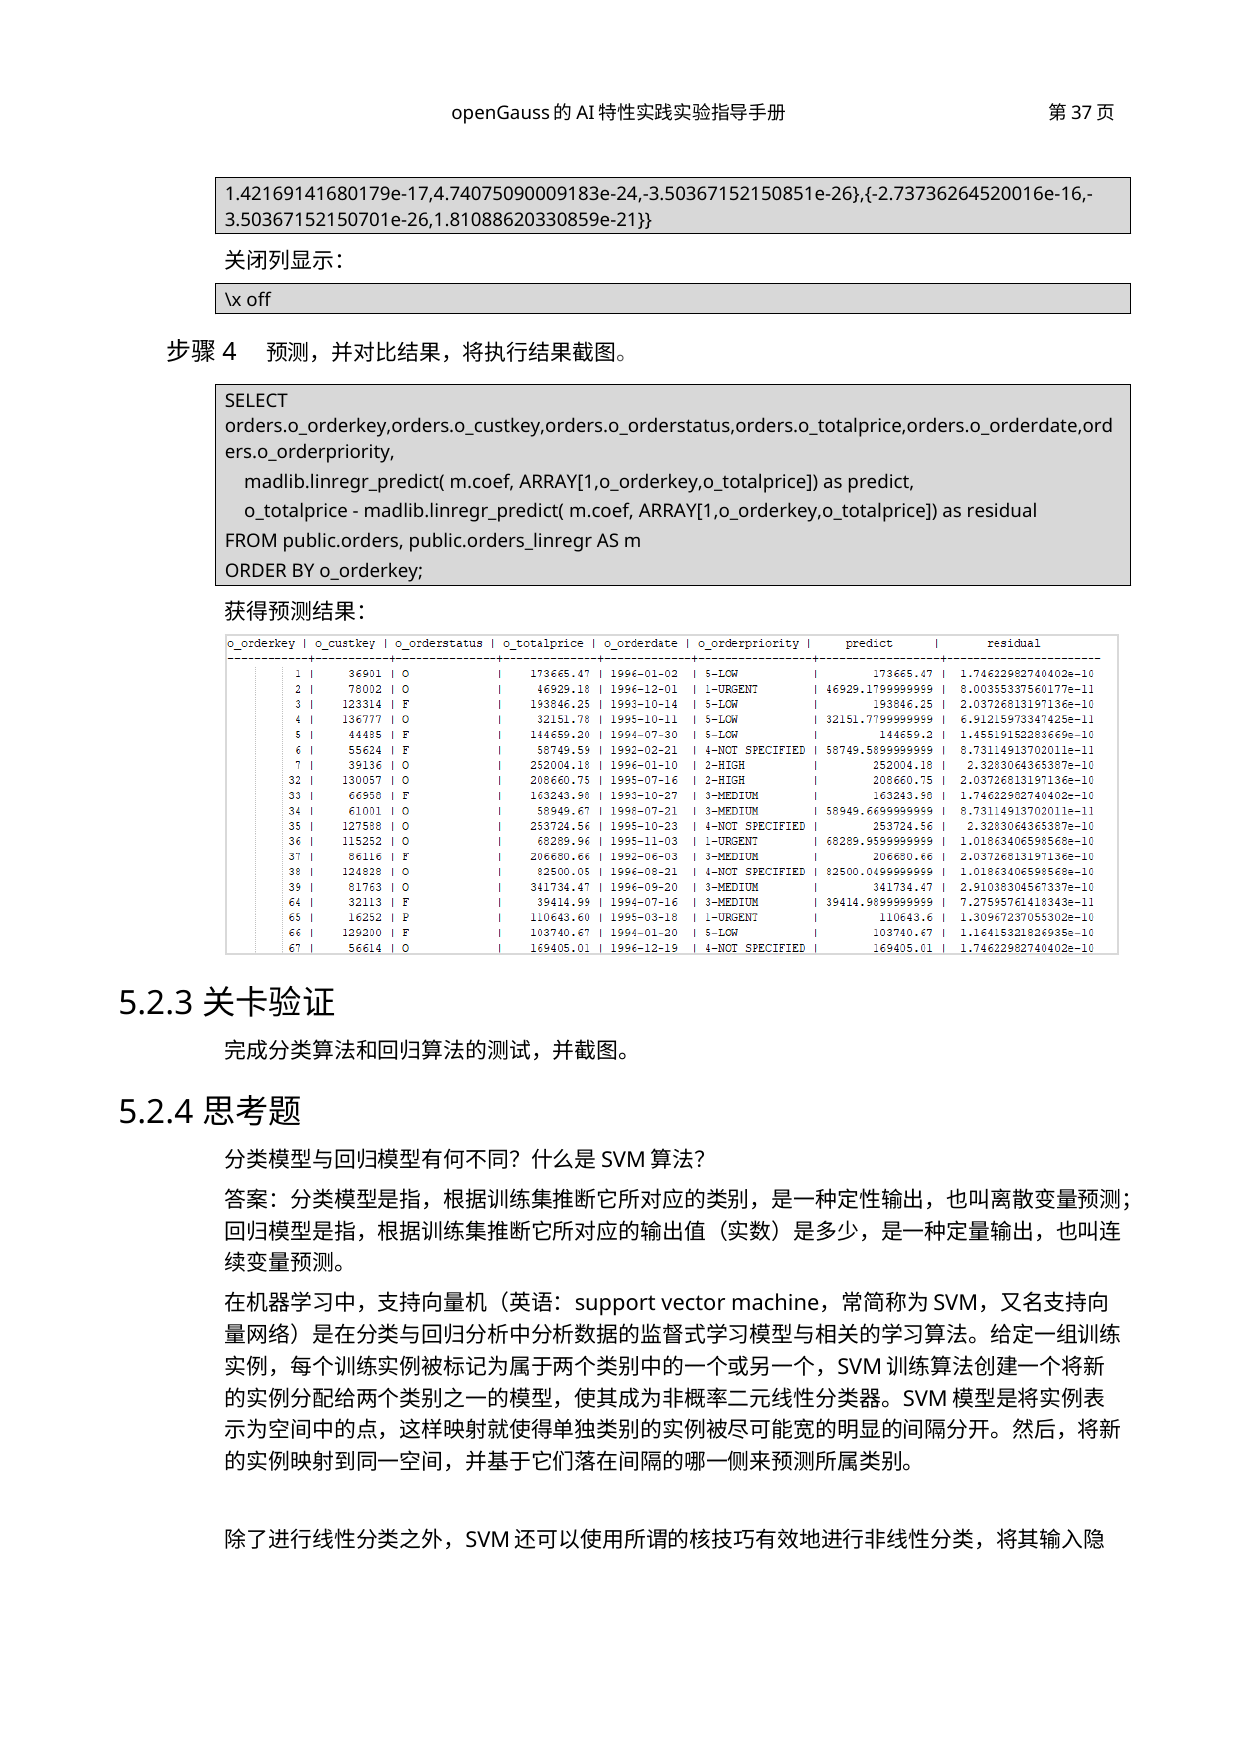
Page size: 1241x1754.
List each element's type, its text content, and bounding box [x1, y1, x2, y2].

text \x off [216, 284, 1130, 313]
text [224, 1522, 1122, 1554]
text FROM public.orders, public.orders_linregr AS m [216, 524, 1130, 553]
text 分类模型与回归模型有何不同？什么是SVM算法？ [224, 1142, 1122, 1174]
text SELECT orders.o_orderkey,orders.o_custkey,orders.o_orderstatus,orders.o_totalprice,orders.o_orderdate,orders.o_orderpriority, [216, 385, 1130, 464]
text o_totalprice - madlib.linregr_predict( m.coef, ARRAY[1,o_orderkey,o_totalprice]) as residual [216, 494, 1130, 523]
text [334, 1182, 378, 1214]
text 预测，并对比结果，将执行结果截图。 [236, 331, 1122, 367]
text 答案：分类模型是指，根据训练集推断它所对应的类别，是一种定性输出，也叫离散变量预测；回归模型是指，根据训练集推断它所对应的输出值（实数）是多少，是一种定量输出，也叫连续变量预测。 [356, 1214, 1122, 1277]
text 获得预测结果： [224, 594, 1122, 626]
picture [227, 636, 1117, 953]
text 在机器学习中，支持向量机（英语：support vector machine，常简称为SVM，又名支持向量网络）是在分类与回归分析中分析数据的监督式学习模型与相关的学习算法。给定一组训练实例，每个训练实例被标记为属于两个类别中的一个或另一个，SVM训练算法创建一个将新的实例分配给两个类别之一的模型，使其成为非概率二元线性分类器。SVM模型是将实例表示为空间中的点，这样映射就使得单独类别的实例被尽可能宽的明显的间隔分开。然后，将新的实例映射到同一空间，并基于它们落在间隔的哪一侧来预测所属类别。 [224, 1285, 1122, 1476]
text ORDER BY o_orderkey; [216, 554, 1130, 585]
text madlib.linregr_predict( m.coef, ARRAY[1,o_orderkey,o_totalprice]) as predict, [216, 465, 1130, 493]
subtitle 思考题 [118, 1085, 1122, 1133]
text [216, 178, 1130, 233]
subtitle 关卡验证 [118, 976, 1122, 1024]
text 完成分类算法和回归算法的测试，并截图。 [224, 1033, 1122, 1064]
text 关闭列显示： [224, 243, 1122, 274]
